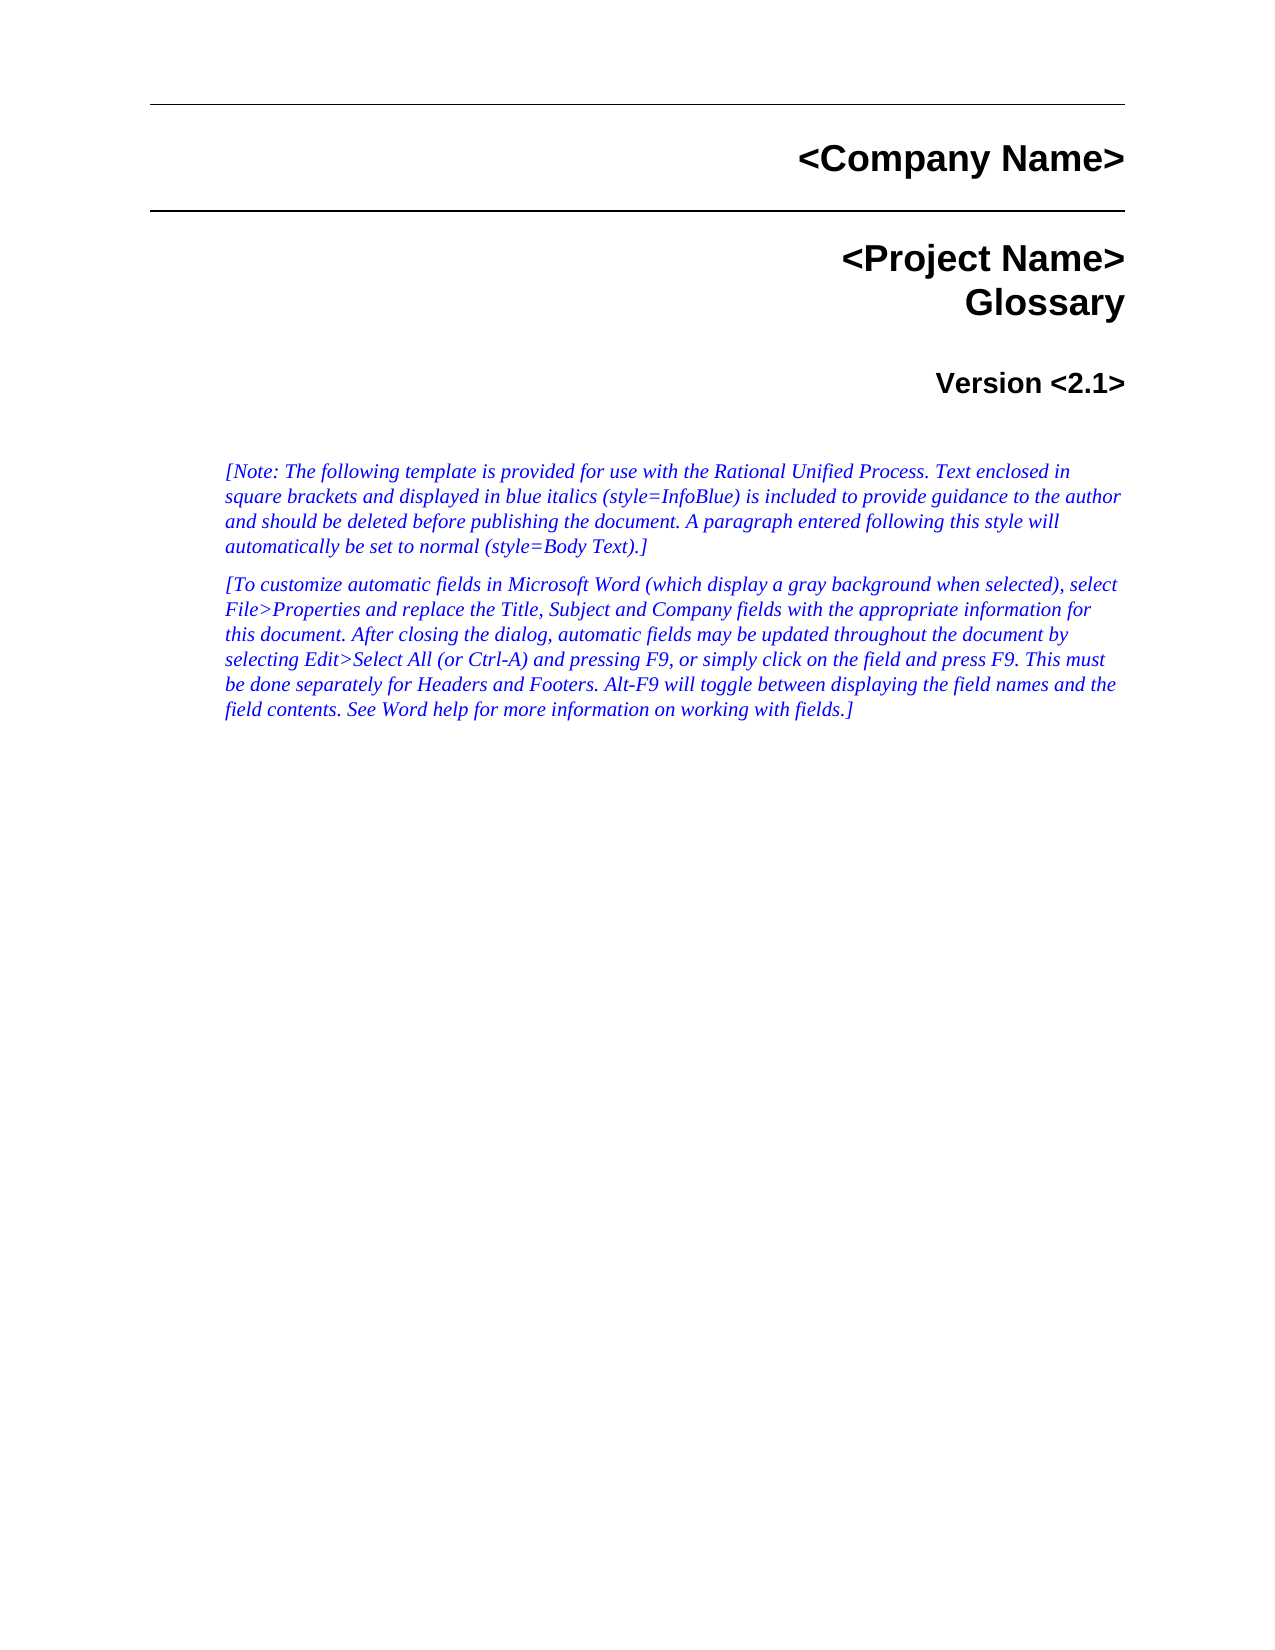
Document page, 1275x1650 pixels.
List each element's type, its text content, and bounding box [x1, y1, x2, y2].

text [Note: The following template is provided for use with the Rational Unified Process. Text enclosed in square brackets and displayed in blue italics (style=InfoBlue) is included to provide guidance to the author and should be deleted before publishing the document. A paragraph entered following this style will automatically be set to normal (style=Body Text).] [225, 458, 1125, 558]
title Glossary [150, 280, 1125, 323]
title Version <2.1> [150, 366, 1125, 399]
text [To customize automatic fields in Microsoft Word (which display a gray background when selected), select File>Properties and replace the Title, Subject and Company fields with the appropriate information for this document. After closing the dialog, automatic fields may be updated throughout the document by selecting Edit>Select All (or Ctrl-A) and pressing F9, or simply click on the field and press F9. This must be done separately for Headers and Footers. Alt-F9 will toggle between displaying the field names and the field contents. See Word help for more information on working with fields.] [225, 571, 1125, 721]
